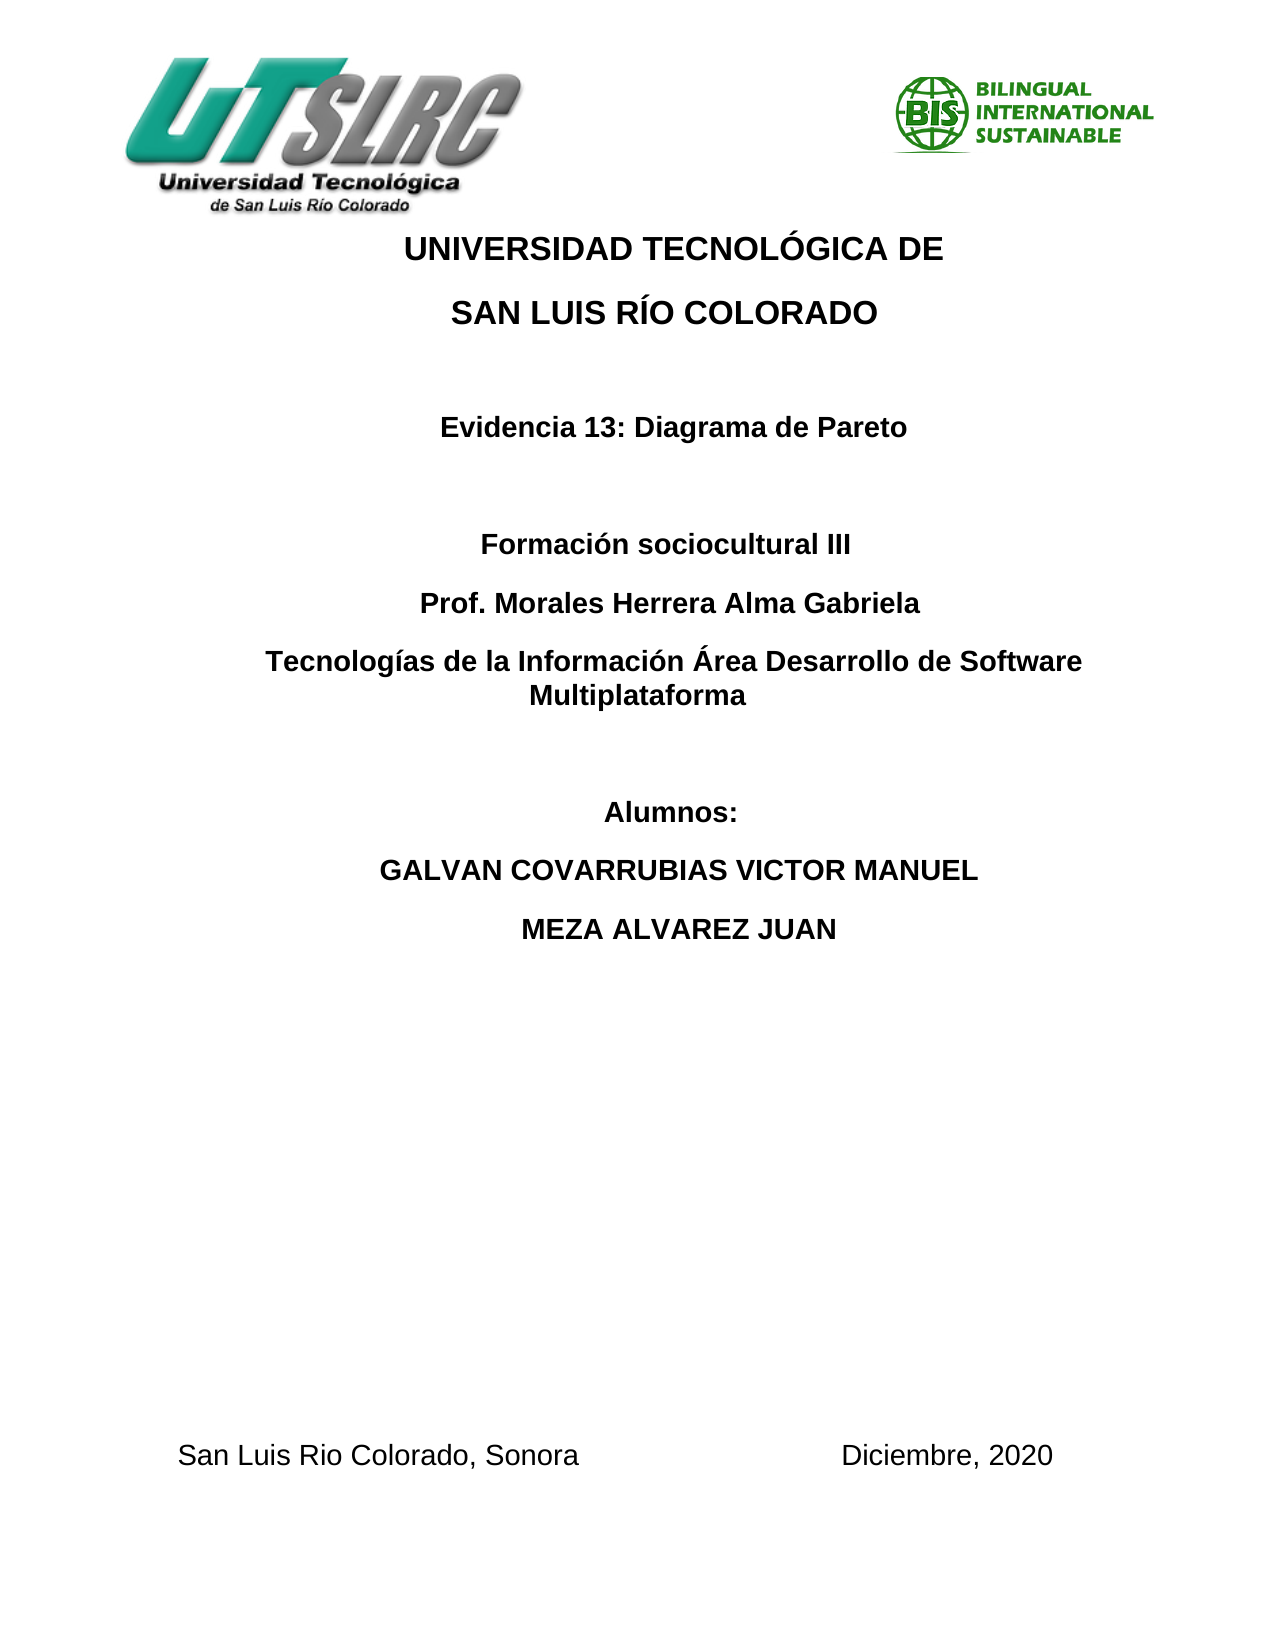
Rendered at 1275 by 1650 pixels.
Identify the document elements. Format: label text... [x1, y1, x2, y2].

text Evidencia 13: Diagrama de Pareto [177, 410, 1098, 443]
text MEZA ALVAREZ JUAN [177, 912, 1098, 945]
picture [120, 55, 527, 218]
text Prof. Morales Herrera Alma Gabriela [177, 586, 1098, 619]
text UNIVERSIDAD TECNOLÓGICA DE [177, 229, 1098, 268]
text Alumnos: [177, 795, 1098, 828]
text SAN LUIS RÍO COLORADO [177, 293, 1098, 331]
text Formación sociocultural III [177, 527, 1098, 561]
picture [870, 77, 1156, 153]
text Tecnologías de la Información Área Desarrollo de Software Multiplataforma [177, 644, 1098, 711]
text San Luis Rio Colorado, Sonora Diciembre, 2020 [177, 1375, 1098, 1471]
text GALVAN COVARRUBIAS VICTOR MANUEL [177, 853, 1098, 887]
